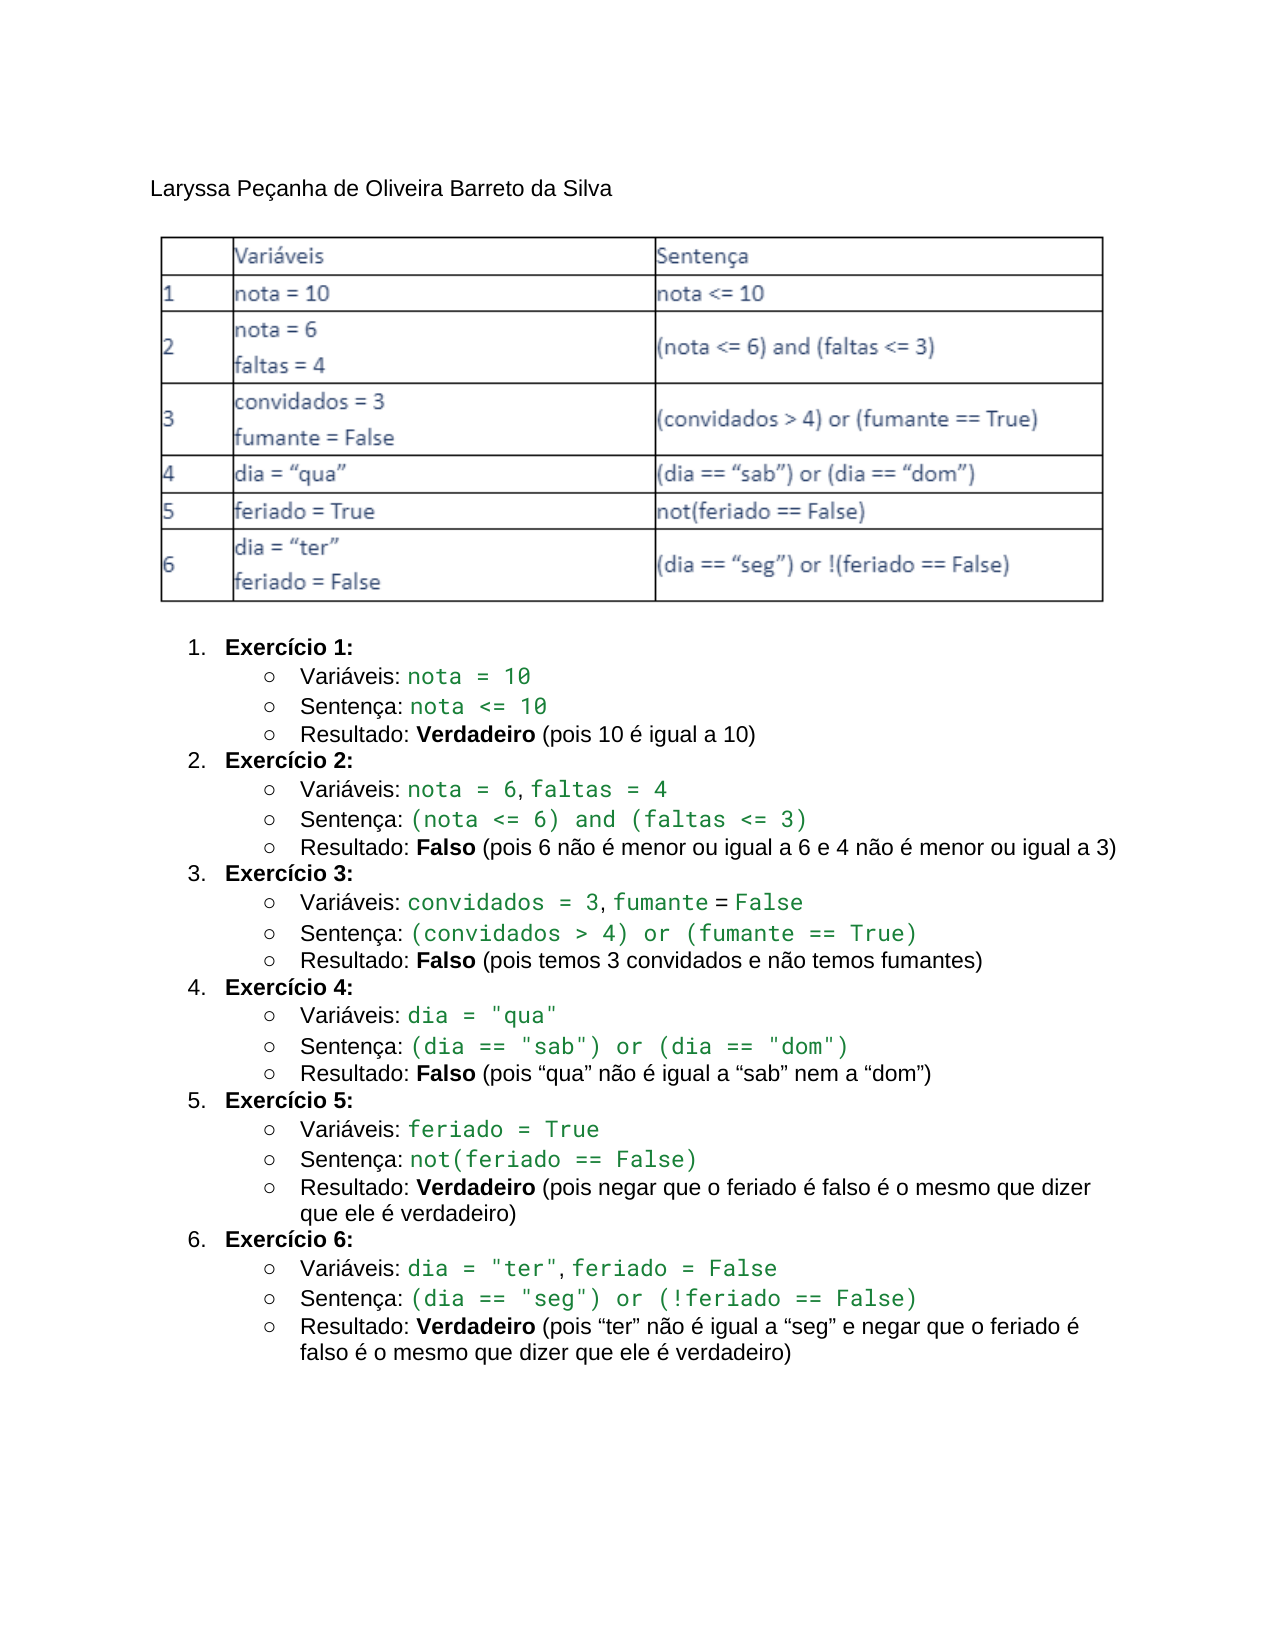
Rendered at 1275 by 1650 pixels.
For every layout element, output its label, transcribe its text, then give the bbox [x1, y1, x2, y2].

list Resultado: Falso (pois 6 não é menor ou igual a 6 e 4 não é menor ou igual a 3) [262, 834, 1125, 860]
list Resultado: Verdadeiro (pois “ter” não é igual a “seg” e negar que o feriado é falso é o mesmo que dizer que ele é verdadeiro) [262, 1313, 1125, 1366]
list Variáveis: feriado = True [262, 1113, 1125, 1143]
list Variáveis: nota = 6, faltas = 4 [262, 774, 1125, 804]
list Sentença: not(feriado == False) [262, 1143, 1125, 1173]
list Sentença: nota <= 10 [262, 691, 1125, 721]
list Variáveis: nota = 10 [262, 661, 1125, 691]
list Sentença: (nota <= 6) and (faltas <= 3) [262, 804, 1125, 834]
list Variáveis: convidados = 3, fumante = False [262, 887, 1125, 917]
list Sentença: (convidados > 4) or (fumante == True) [262, 917, 1125, 947]
list Exercício 4: [187, 973, 1125, 1000]
picture [150, 226, 1110, 610]
list Exercício 1: [187, 634, 1125, 661]
list Exercício 6: [187, 1226, 1125, 1252]
list Exercício 2: [187, 747, 1125, 774]
list Resultado: Verdadeiro (pois negar que o feriado é falso é o mesmo que dizer que ele é verdadeiro) [262, 1173, 1125, 1226]
list Resultado: Falso (pois “qua” não é igual a “sab” nem a “dom”) [262, 1060, 1125, 1087]
list Sentença: (dia == "seg") or (!feriado == False) [262, 1283, 1125, 1313]
list Resultado: Falso (pois temos 3 convidados e não temos fumantes) [262, 947, 1125, 973]
list Variáveis: dia = "qua" [262, 1000, 1125, 1030]
text Laryssa Peçanha de Oliveira Barreto da Silva [150, 175, 1125, 201]
list Variáveis: dia = "ter", feriado = False [262, 1252, 1125, 1283]
list Sentença: (dia == "sab") or (dia == "dom") [262, 1030, 1125, 1060]
list Exercício 5: [187, 1087, 1125, 1113]
list Resultado: Verdadeiro (pois 10 é igual a 10) [262, 721, 1125, 747]
list Exercício 3: [187, 860, 1125, 887]
